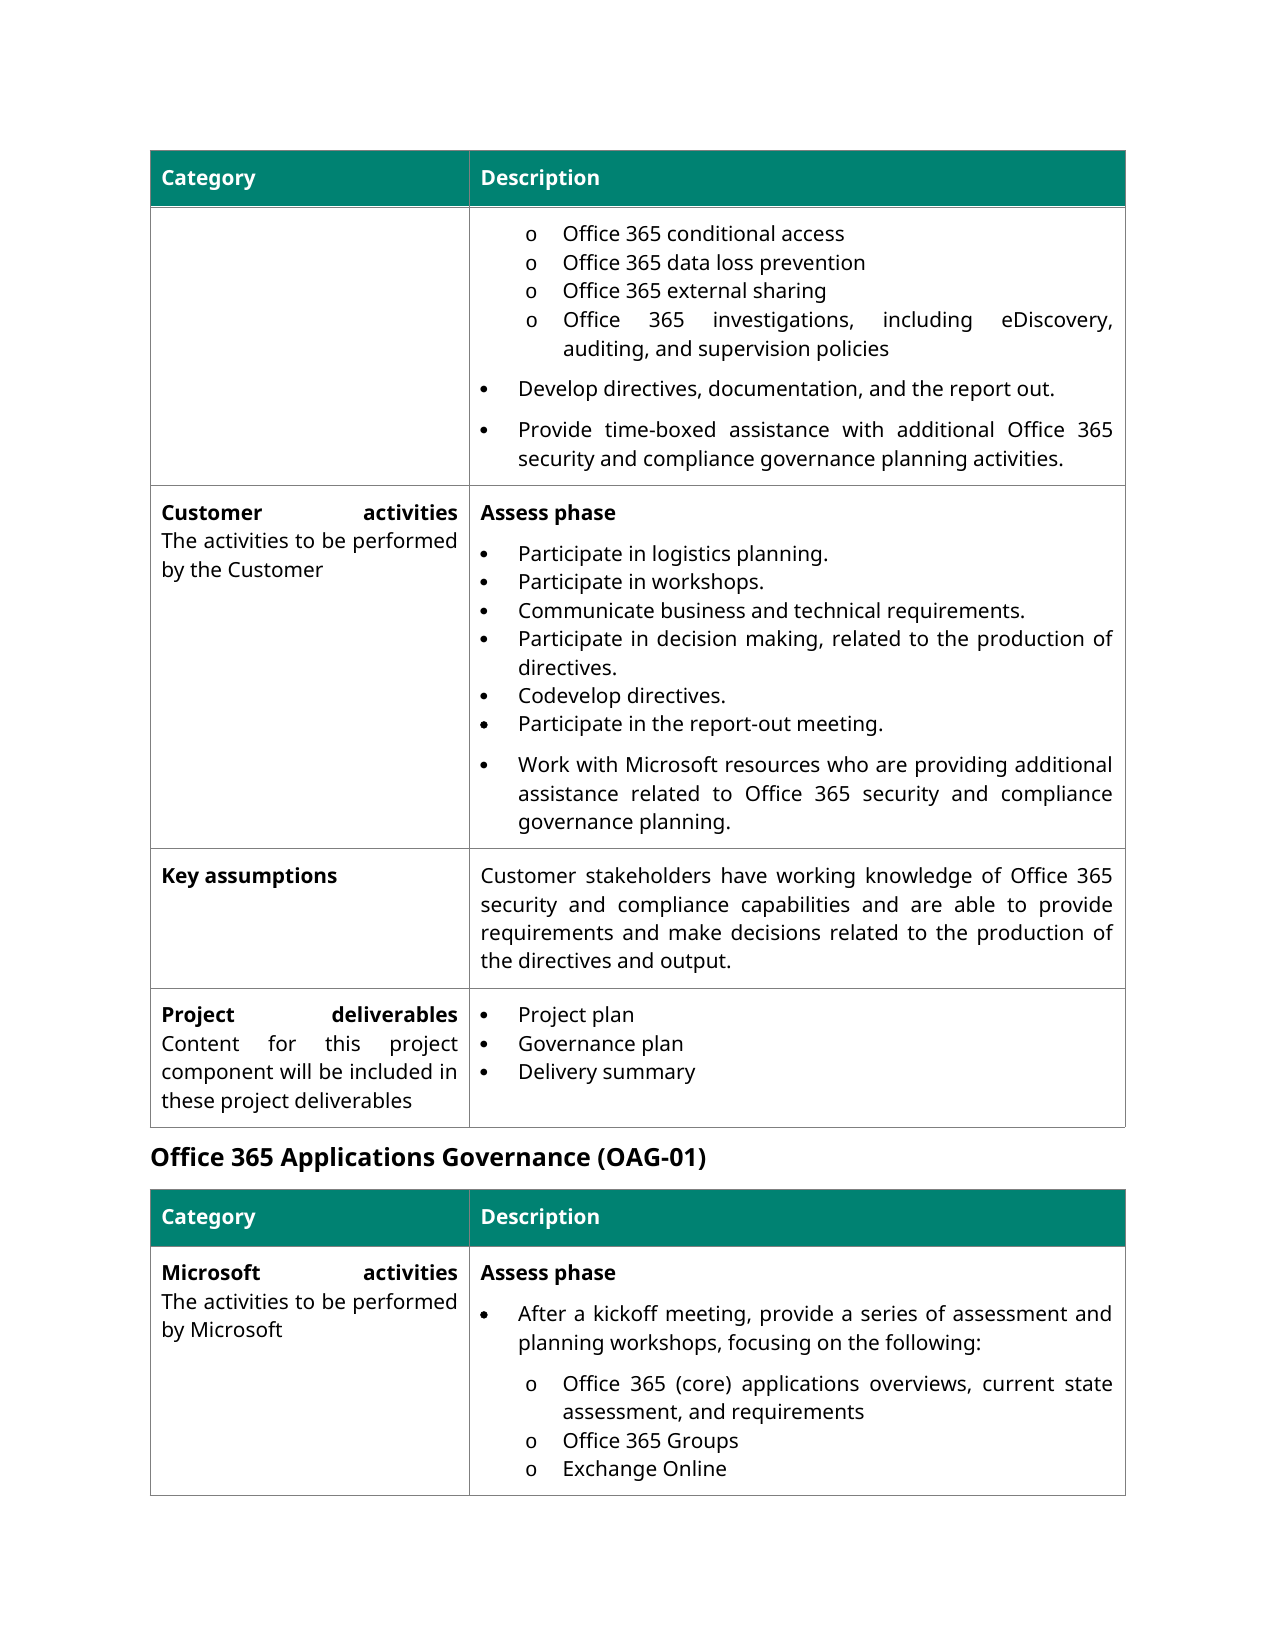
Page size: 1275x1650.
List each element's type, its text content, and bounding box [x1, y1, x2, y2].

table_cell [470, 208, 1125, 485]
table_header Category [151, 1190, 469, 1246]
table_header Description [470, 1190, 1125, 1246]
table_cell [151, 208, 469, 485]
table_cell Assess phase Participate in logistics planning. Participate in workshops. Communicate business and technical requirements. Participate in decision making, related to the production of directives. Codevelop directives. Participate in the report-out meeting. Work with Microsoft resources who are providing additional assistance related to Office 365 security and compliance governance planning. [470, 486, 1125, 848]
table_cell Key assumptions [151, 849, 469, 987]
table_cell Project deliverables Content for this project component will be included in these project deliverables [151, 989, 469, 1127]
table_cell Customer activities The activities to be performed by the Customer [151, 486, 469, 848]
subtitle Office 365 Applications Governance (OAG-01) [150, 1140, 1125, 1174]
table_cell Project plan Governance plan Delivery summary [470, 989, 1125, 1127]
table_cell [470, 1247, 1125, 1495]
table_header Category [151, 151, 469, 206]
table_cell Customer stakeholders have working knowledge of Office 365 security and compliance capabilities and are able to provide requirements and make decisions related to the production of the directives and output. [470, 849, 1125, 987]
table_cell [151, 1247, 469, 1495]
table_header Description [470, 151, 1125, 206]
